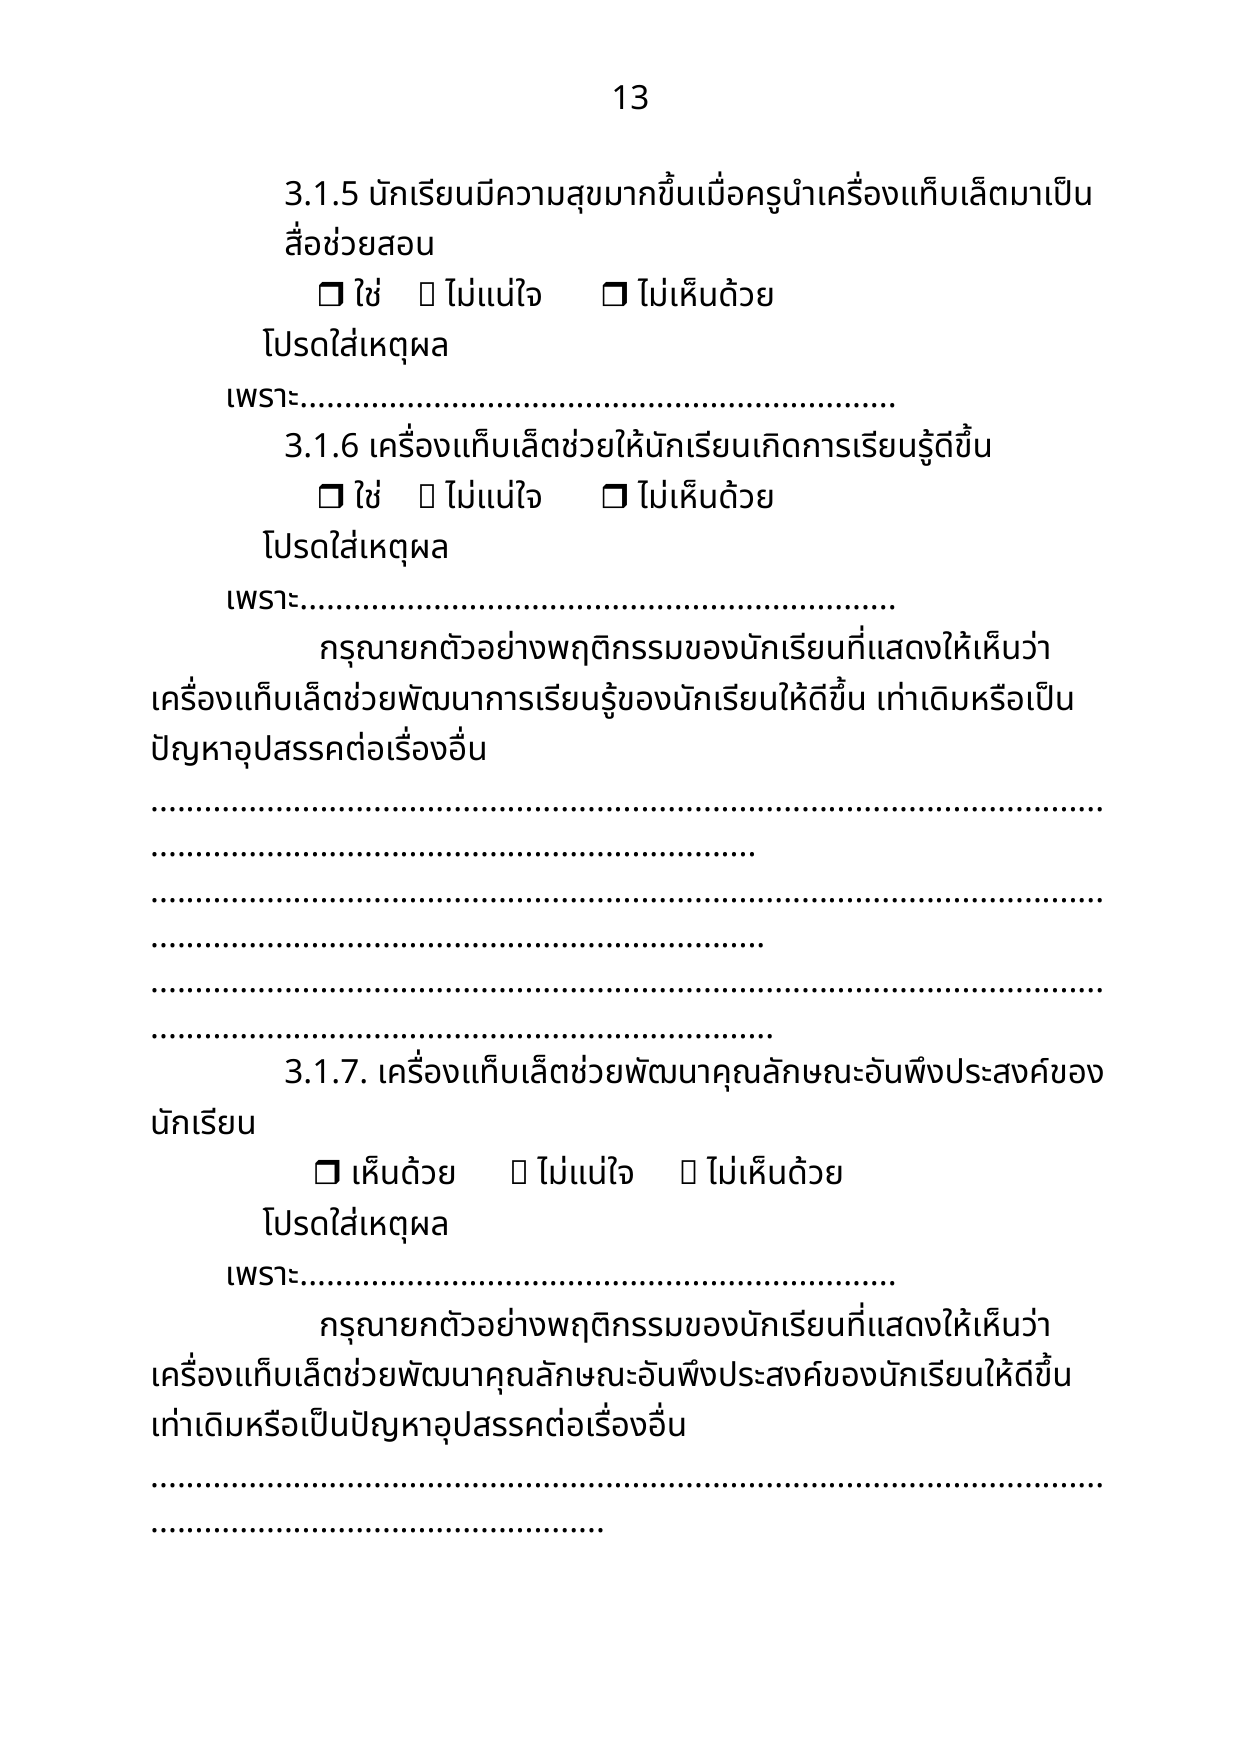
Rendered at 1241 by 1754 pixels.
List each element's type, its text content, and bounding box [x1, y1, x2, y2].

text ................................................................................................................................................................................ [150, 866, 1110, 957]
text กรุณายกตัวอย่างพฤติกรรมของนักเรียนที่แสดงให้เห็นว่าเครื่องแท็บเล็ตช่วยพัฒนาการเรียนรู้ของนักเรียนให้ดีขึ้น เท่าเดิมหรือเป็นปัญหาอุปสรรคต่อเรื่องอื่น [150, 624, 1110, 776]
text เห็นด้วย ไม่แน่ใจ ไม่เห็นด้วย [150, 1149, 1110, 1199]
list 3.1.5 นักเรียนมีความสุขมากขึ้นเมื่อครูนำเครื่องแท็บเล็ตมาเป็นสื่อช่วยสอน [284, 170, 1110, 271]
text โปรดใส่เหตุผลเพราะ................................................................... [225, 523, 1110, 624]
text ................................................................................................................................................................................. [150, 957, 1110, 1048]
text ใช่ ไม่แน่ใจ ไม่เห็นด้วย [187, 271, 1110, 321]
text กรุณายกตัวอย่างพฤติกรรมของนักเรียนที่แสดงให้เห็นว่าเครื่องแท็บเล็ตช่วยพัฒนาคุณลักษณะอันพึงประสงค์ของนักเรียนให้ดีขึ้น เท่าเดิมหรือเป็นปัญหาอุปสรรคต่อเรื่องอื่น [150, 1301, 1110, 1452]
text ใช่ ไม่แน่ใจ ไม่เห็นด้วย [187, 473, 1110, 523]
text 3.1.6 เครื่องแท็บเล็ตช่วยให้นักเรียนเกิดการเรียนรู้ดีขึ้น [150, 422, 1110, 473]
text โปรดใส่เหตุผลเพราะ................................................................... [225, 1199, 1110, 1301]
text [225, 321, 1110, 422]
text ............................................................................................................................................................................... [150, 776, 1110, 866]
text .............................................................................................................................................................. [150, 1452, 1110, 1543]
text 3.1.7. เครื่องแท็บเล็ตช่วยพัฒนาคุณลักษณะอันพึงประสงค์ของนักเรียน [150, 1048, 1110, 1149]
